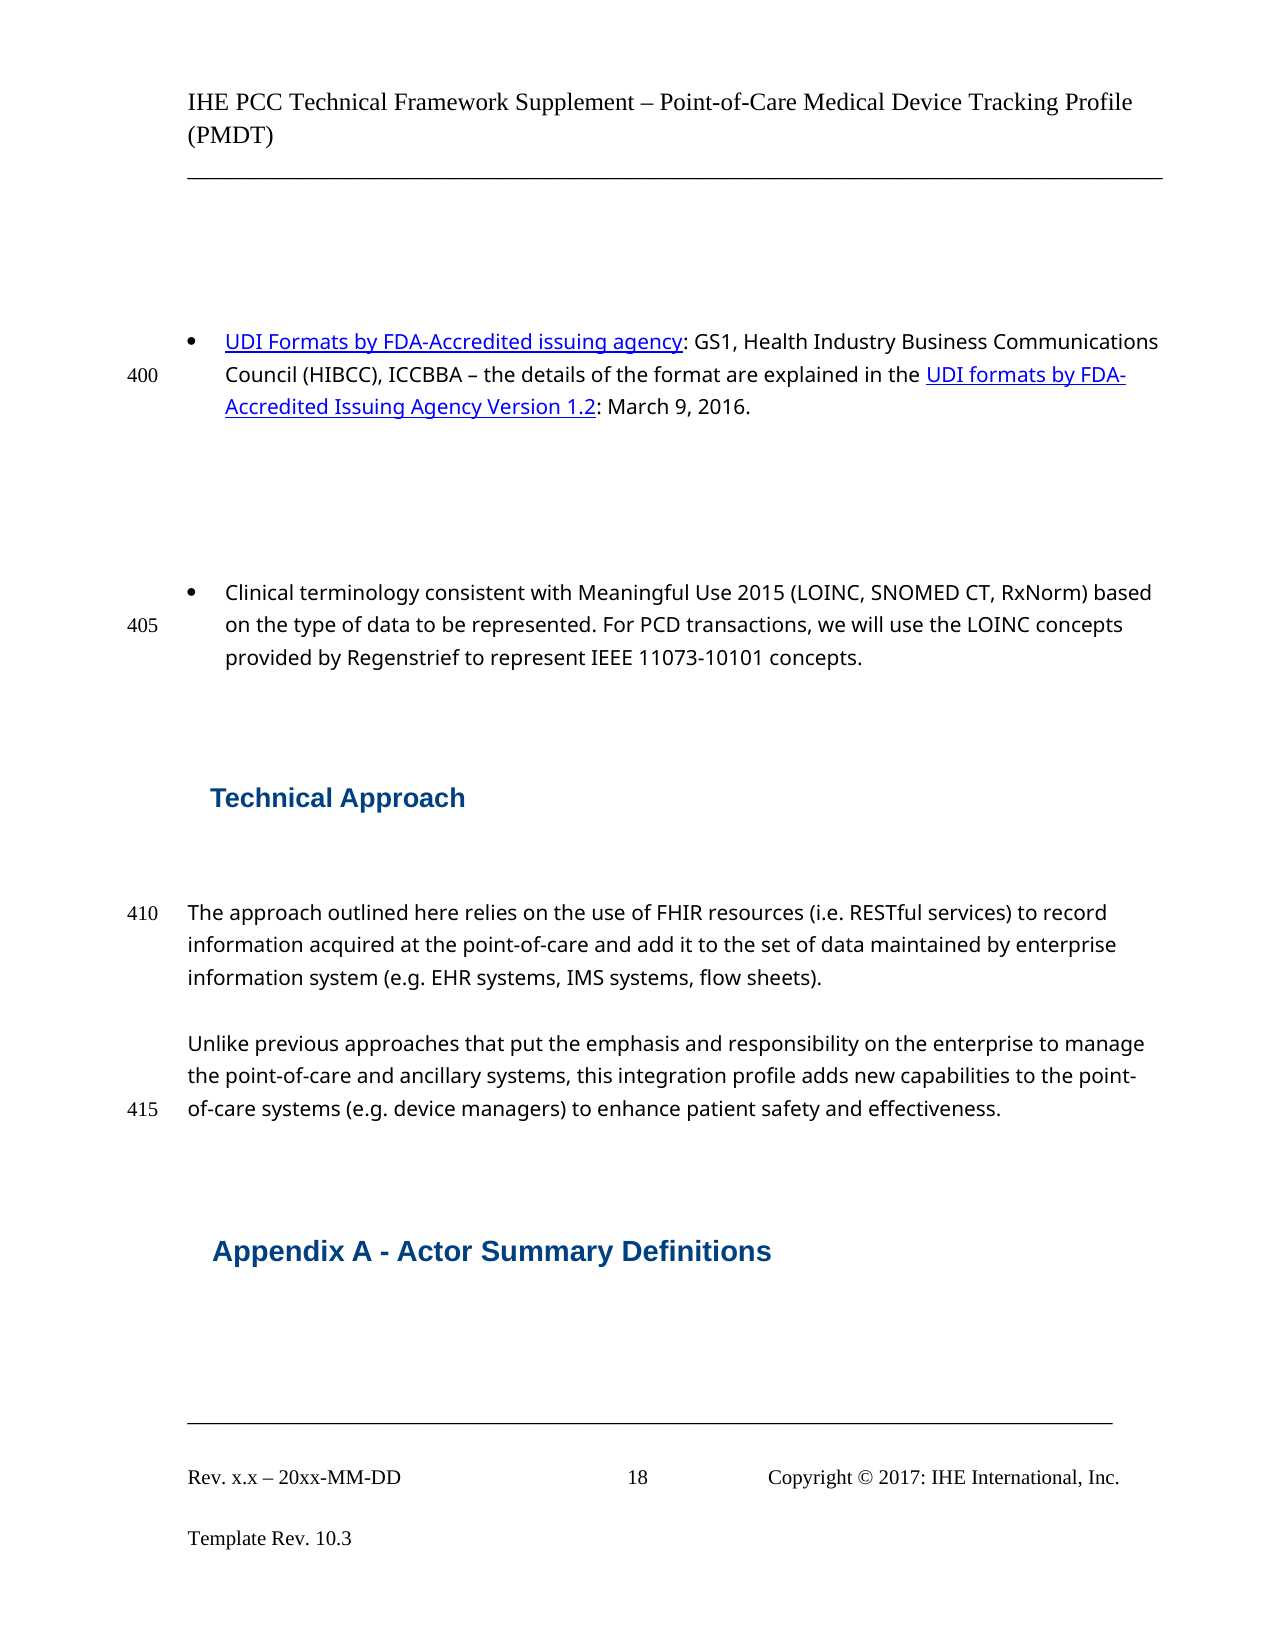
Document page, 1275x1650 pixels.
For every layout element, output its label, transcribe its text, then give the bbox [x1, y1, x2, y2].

text The approach outlined here relies on the use of FHIR resources (i.e. RESTful services) to record information acquired at the point-of-care and add it to the set of data maintained by enterprise information system (e.g. EHR systems, IMS systems, flow sheets). [187, 898, 1162, 992]
list UDI Formats by FDA-Accredited issuing agency: GS1, Health Industry Business Communications Council (HIBCC), ICCBBA – the details of the format are explained in the UDI formats by FDA-Accredited Issuing Agency Version 1.2: March 9, 2016. [187, 327, 1162, 421]
subtitle Technical Approach [187, 782, 1162, 813]
subtitle Appendix A - Actor Summary Definitions [187, 1234, 1162, 1267]
text Unlike previous approaches that put the emphasis and responsibility on the enterprise to manage the point-of-care and ancillary systems, this integration profile adds new capabilities to the point-of-care systems (e.g. device managers) to enhance patient safety and effectiveness. [187, 1029, 1162, 1123]
list Clinical terminology consistent with Meaningful Use 2015 (LOINC, SNOMED CT, RxNorm) based on the type of data to be represented. For PCD transactions, we will use the LOINC concepts provided by Regenstrief to represent IEEE 11073-10101 concepts. [187, 578, 1162, 671]
